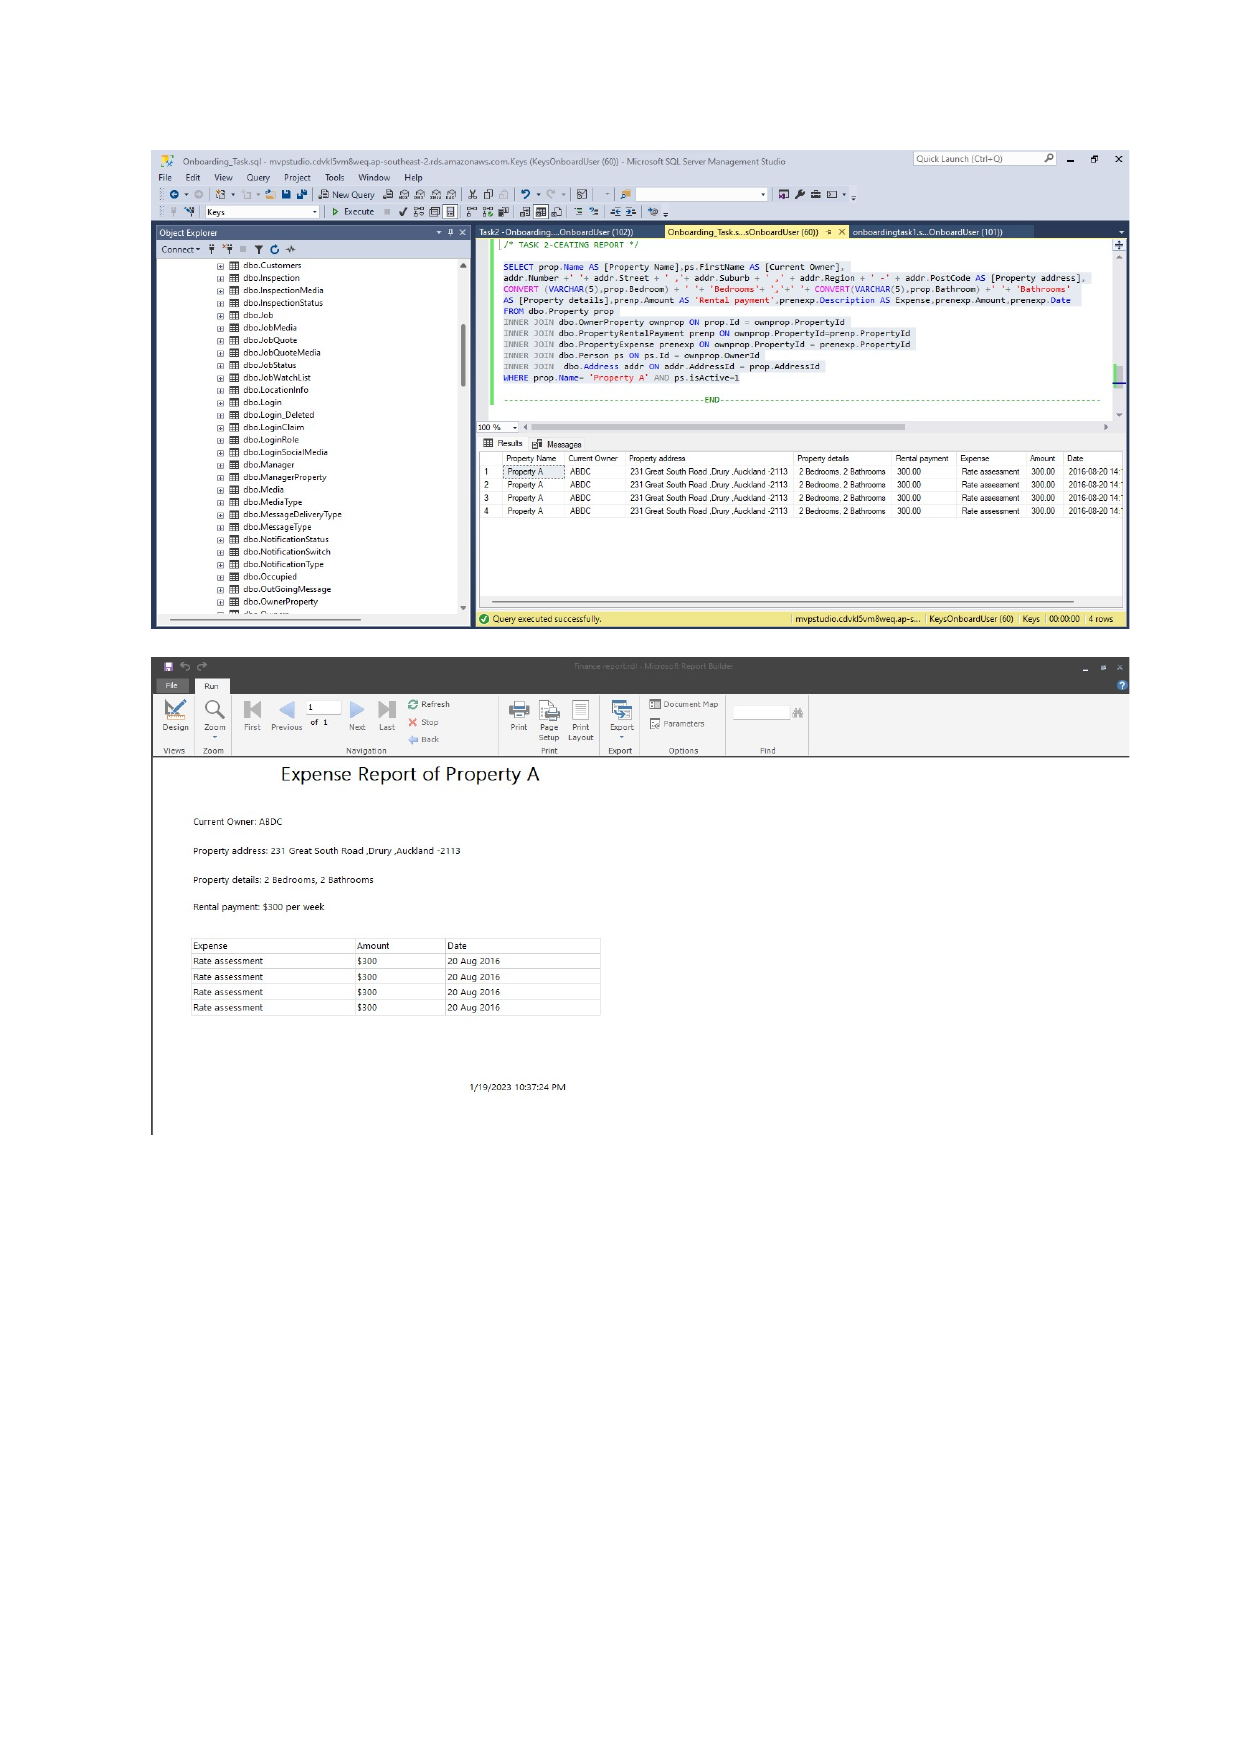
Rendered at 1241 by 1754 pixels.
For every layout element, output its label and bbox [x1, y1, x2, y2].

picture [151, 150, 1130, 629]
picture [151, 657, 1130, 1135]
